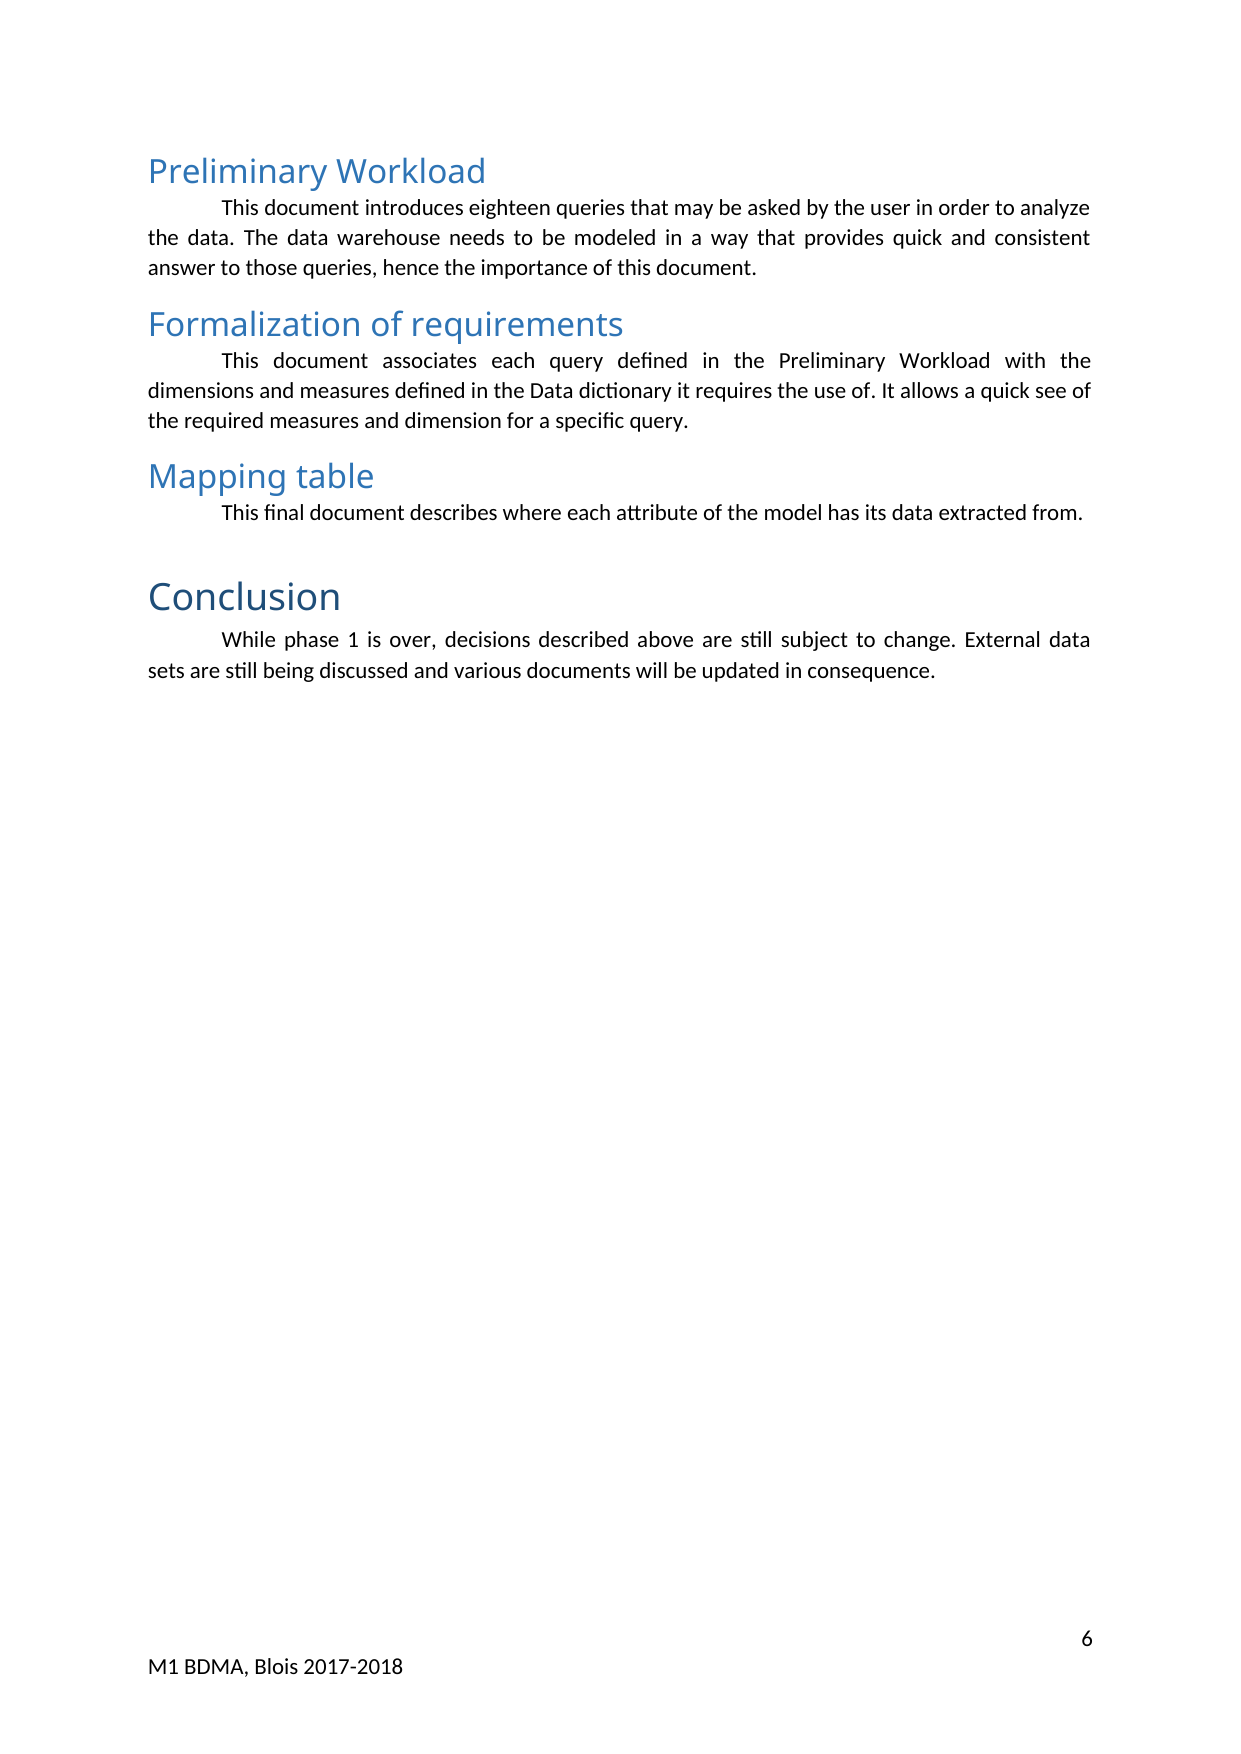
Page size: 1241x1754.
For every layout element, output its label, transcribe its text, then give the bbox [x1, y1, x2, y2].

text This document introduces eighteen queries that may be asked by the user in order to analyze the data. The data warehouse needs to be modeled in a way that provides quick and consistent answer to those queries, hence the importance of this document. [148, 193, 1093, 281]
text This document associates each query defined in the Preliminary Workload with the dimensions and measures defined in the Data dictionary it requires the use of. It allows a quick see of the required measures and dimension for a specific query. [148, 346, 1093, 434]
subtitle Conclusion [148, 570, 1093, 621]
subtitle Preliminary Workload [148, 148, 1093, 193]
subtitle Formalization of requirements [148, 300, 1093, 346]
text While phase 1 is over, decisions described above are still subject to change. External data sets are still being discussed and various documents will be updated in consequence. [148, 626, 1093, 684]
text This final document describes where each attribute of the model has its data extracted from. [148, 498, 1093, 526]
subtitle Mapping table [148, 453, 1093, 498]
